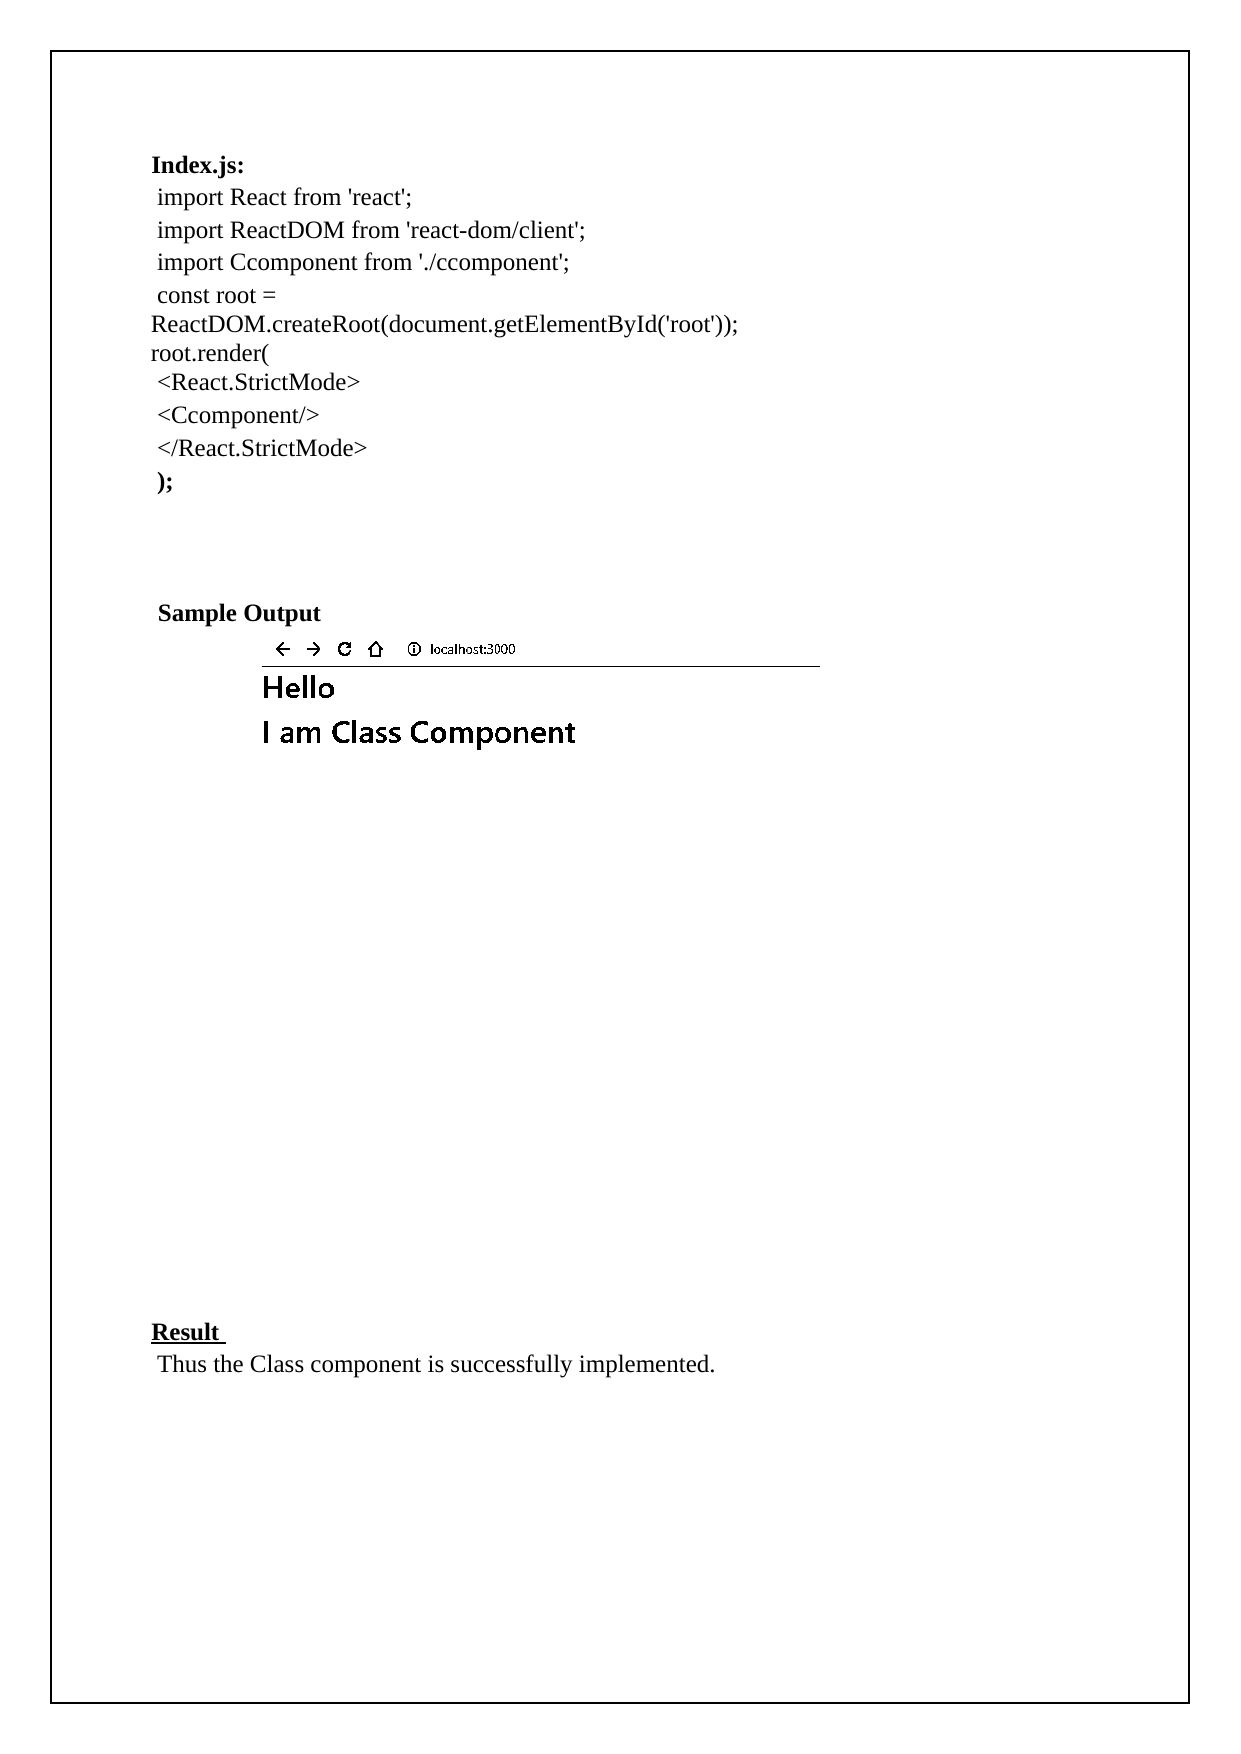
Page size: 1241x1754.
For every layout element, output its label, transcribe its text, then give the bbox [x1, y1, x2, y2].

text import React from 'react'; [151, 182, 1090, 211]
text import Ccomponent from './ccomponent'; [151, 247, 1090, 276]
text Index.js: [151, 150, 1090, 179]
text import ReactDOM from 'react-dom/client'; [151, 215, 1090, 244]
text <Ccomponent/> [151, 400, 1090, 429]
text Sample Output [158, 598, 1090, 626]
text </React.StrictMode> [151, 433, 1090, 461]
text <React.StrictMode> [151, 367, 1090, 396]
text const root = ReactDOM.createRoot(document.getElementById('root')); root.render( [151, 280, 863, 366]
text Thus the Class component is successfully implemented. [151, 1349, 1090, 1378]
text Result [151, 1317, 1090, 1346]
text ); [151, 466, 1090, 495]
